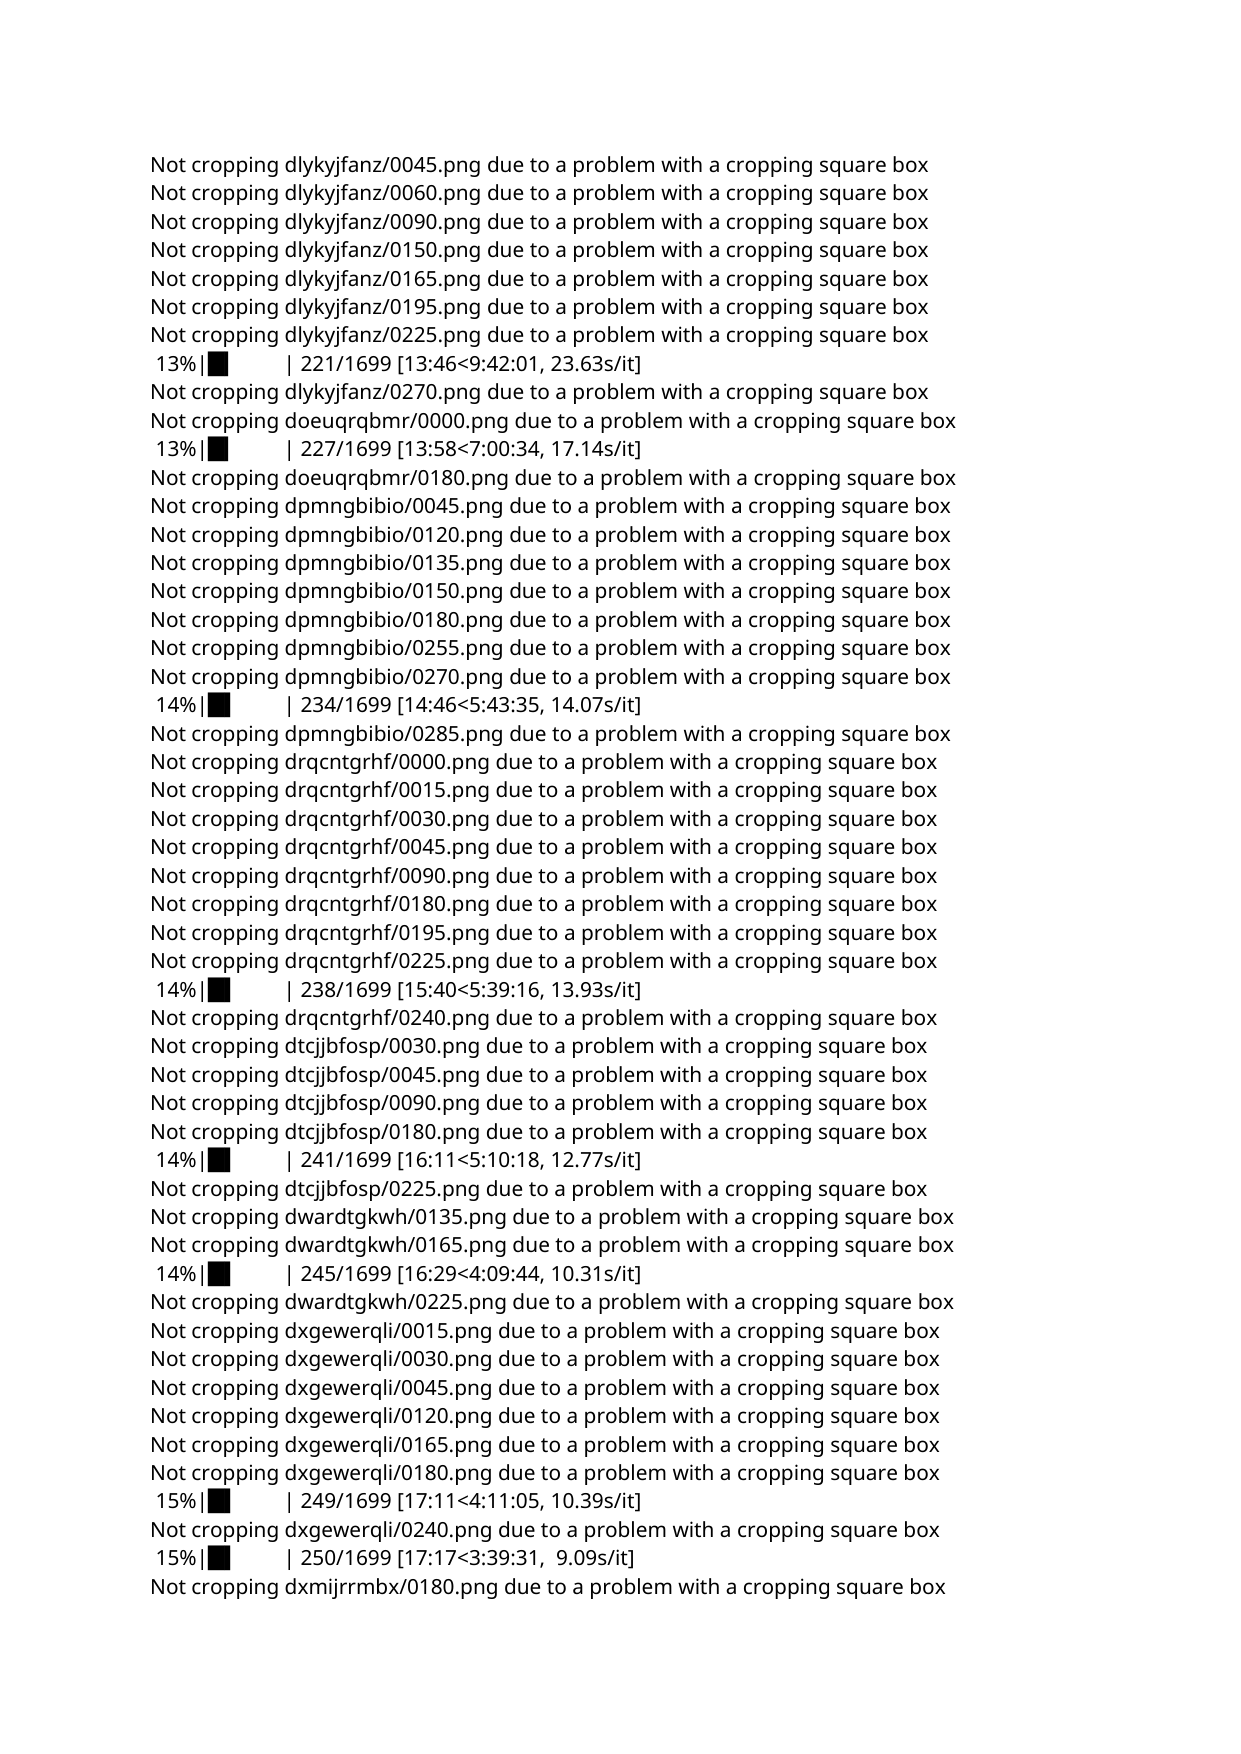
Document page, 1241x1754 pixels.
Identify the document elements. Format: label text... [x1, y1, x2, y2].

text Not cropping dwardtgkwh/0135.png due to a problem with a cropping square box [150, 1202, 1090, 1231]
text Not cropping dxgewerqli/0165.png due to a problem with a cropping square box [150, 1430, 1090, 1458]
text Not cropping drqcntgrhf/0090.png due to a problem with a cropping square box [150, 861, 1090, 889]
text Not cropping dlykyjfanz/0195.png due to a problem with a cropping square box [150, 292, 1090, 321]
text Not cropping dlykyjfanz/0225.png due to a problem with a cropping square box [150, 321, 1090, 349]
text Not cropping dlykyjfanz/0150.png due to a problem with a cropping square box [150, 235, 1090, 264]
text 14%|█▍ | 241/1699 [16:11<5:10:18, 12.77s/it] [150, 1145, 1090, 1174]
text Not cropping dxgewerqli/0045.png due to a problem with a cropping square box [150, 1373, 1090, 1401]
text Not cropping dtcjjbfosp/0225.png due to a problem with a cropping square box [150, 1174, 1090, 1202]
text Not cropping dtcjjbfosp/0090.png due to a problem with a cropping square box [150, 1088, 1090, 1117]
text Not cropping dtcjjbfosp/0045.png due to a problem with a cropping square box [150, 1060, 1090, 1088]
text 15%|█▍ | 250/1699 [17:17<3:39:31, 9.09s/it] [150, 1543, 1090, 1572]
text Not cropping dxmijrrmbx/0180.png due to a problem with a cropping square box [150, 1572, 1090, 1600]
text Not cropping doeuqrqbmr/0000.png due to a problem with a cropping square box [150, 406, 1090, 434]
text Not cropping dxgewerqli/0240.png due to a problem with a cropping square box [150, 1515, 1090, 1543]
text Not cropping dpmngbibio/0270.png due to a problem with a cropping square box [150, 662, 1090, 690]
text Not cropping dpmngbibio/0045.png due to a problem with a cropping square box [150, 491, 1090, 520]
text Not cropping dxgewerqli/0180.png due to a problem with a cropping square box [150, 1458, 1090, 1487]
text Not cropping doeuqrqbmr/0180.png due to a problem with a cropping square box [150, 463, 1090, 491]
text Not cropping drqcntgrhf/0225.png due to a problem with a cropping square box [150, 946, 1090, 975]
text 14%|█▍ | 238/1699 [15:40<5:39:16, 13.93s/it] [150, 975, 1090, 1003]
text Not cropping drqcntgrhf/0030.png due to a problem with a cropping square box [150, 804, 1090, 832]
text Not cropping dpmngbibio/0135.png due to a problem with a cropping square box [150, 548, 1090, 577]
text 13%|█▎ | 221/1699 [13:46<9:42:01, 23.63s/it] [150, 349, 1090, 377]
text Not cropping dxgewerqli/0030.png due to a problem with a cropping square box [150, 1344, 1090, 1373]
text 14%|█▍ | 234/1699 [14:46<5:43:35, 14.07s/it] [150, 690, 1090, 719]
text Not cropping dpmngbibio/0255.png due to a problem with a cropping square box [150, 633, 1090, 662]
text Not cropping drqcntgrhf/0195.png due to a problem with a cropping square box [150, 918, 1090, 946]
text Not cropping dlykyjfanz/0060.png due to a problem with a cropping square box [150, 178, 1090, 207]
text Not cropping drqcntgrhf/0045.png due to a problem with a cropping square box [150, 832, 1090, 861]
text 15%|█▍ | 249/1699 [17:11<4:11:05, 10.39s/it] [150, 1487, 1090, 1515]
text Not cropping drqcntgrhf/0000.png due to a problem with a cropping square box [150, 747, 1090, 776]
text Not cropping dlykyjfanz/0270.png due to a problem with a cropping square box [150, 377, 1090, 406]
text Not cropping dlykyjfanz/0090.png due to a problem with a cropping square box [150, 207, 1090, 235]
text Not cropping dpmngbibio/0120.png due to a problem with a cropping square box [150, 520, 1090, 548]
text Not cropping drqcntgrhf/0180.png due to a problem with a cropping square box [150, 889, 1090, 918]
text Not cropping dpmngbibio/0180.png due to a problem with a cropping square box [150, 605, 1090, 633]
text Not cropping dwardtgkwh/0225.png due to a problem with a cropping square box [150, 1287, 1090, 1316]
text Not cropping drqcntgrhf/0015.png due to a problem with a cropping square box [150, 776, 1090, 804]
text Not cropping dlykyjfanz/0045.png due to a problem with a cropping square box [150, 150, 1090, 178]
text Not cropping dxgewerqli/0120.png due to a problem with a cropping square box [150, 1401, 1090, 1430]
text Not cropping dlykyjfanz/0165.png due to a problem with a cropping square box [150, 264, 1090, 292]
text Not cropping dtcjjbfosp/0180.png due to a problem with a cropping square box [150, 1117, 1090, 1145]
text 14%|█▍ | 245/1699 [16:29<4:09:44, 10.31s/it] [150, 1259, 1090, 1287]
text Not cropping dpmngbibio/0150.png due to a problem with a cropping square box [150, 577, 1090, 605]
text Not cropping dxgewerqli/0015.png due to a problem with a cropping square box [150, 1316, 1090, 1344]
text Not cropping dwardtgkwh/0165.png due to a problem with a cropping square box [150, 1231, 1090, 1259]
text Not cropping dtcjjbfosp/0030.png due to a problem with a cropping square box [150, 1032, 1090, 1060]
text Not cropping drqcntgrhf/0240.png due to a problem with a cropping square box [150, 1003, 1090, 1032]
text Not cropping dpmngbibio/0285.png due to a problem with a cropping square box [150, 719, 1090, 747]
text 13%|█▎ | 227/1699 [13:58<7:00:34, 17.14s/it] [150, 434, 1090, 463]
